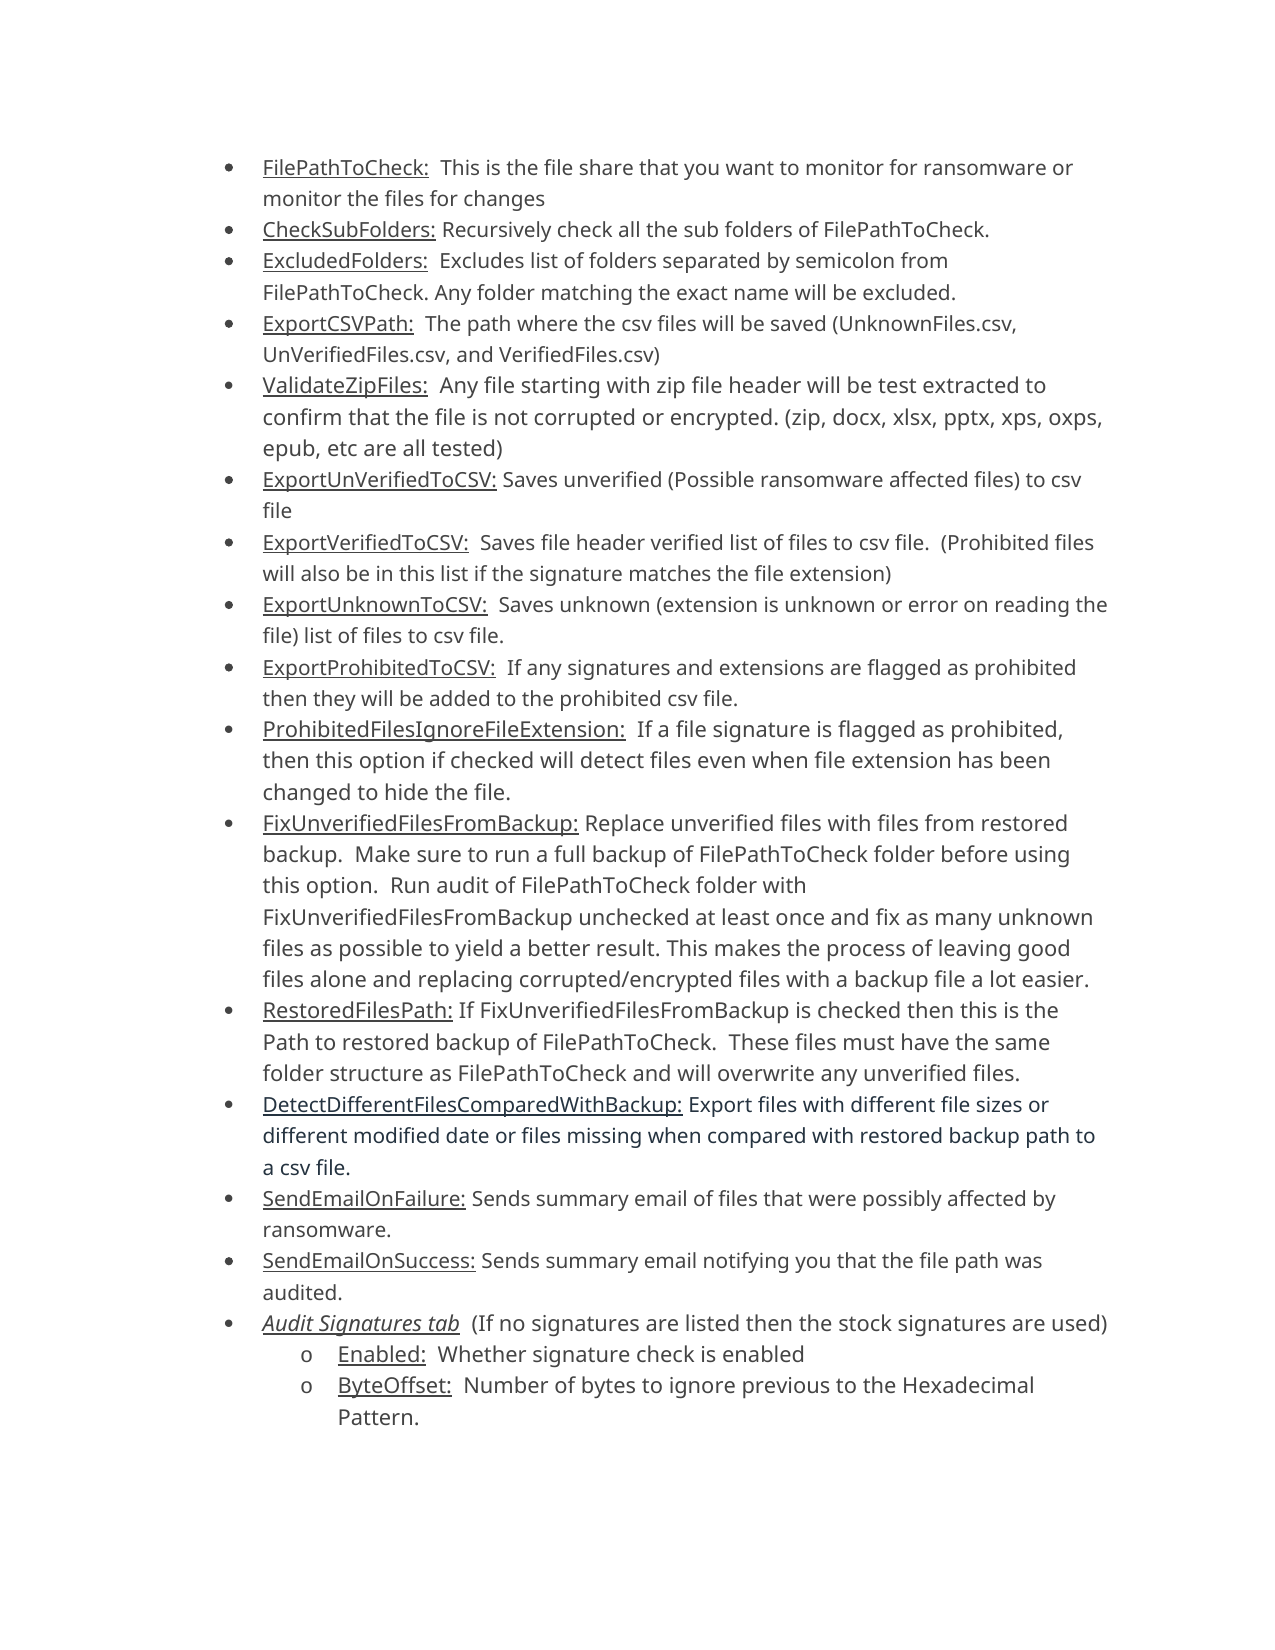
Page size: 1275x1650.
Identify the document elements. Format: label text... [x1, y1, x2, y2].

list ExcludedFolders: Excludes list of folders separated by semicolon from FilePathToCheck. Any folder matching the exact name will be excluded. [225, 244, 1109, 306]
list ExportVerifiedToCSV: Saves file header verified list of files to csv file. (Prohibited files will also be in this list if the signature matches the file extension) [225, 525, 1109, 587]
list Audit Signatures tab (If no signatures are listed then the stock signatures are used) [225, 1306, 1109, 1337]
list ExportUnknownToCSV: Saves unknown (extension is unknown or error on reading the file) list of files to csv file. [225, 587, 1109, 650]
list ProhibitedFilesIgnoreFileExtension: If a file signature is flagged as prohibited, then this option if checked will detect files even when file extension has been changed to hide the file. [225, 712, 1109, 806]
list RestoredFilesPath: If FixUnverifiedFilesFromBackup is checked then this is the Path to restored backup of FilePathToCheck. These files must have the same folder structure as FilePathToCheck and will overwrite any unverified files. [225, 994, 1109, 1087]
list SendEmailOnSuccess: Sends summary email notifying you that the file path was audited. [225, 1244, 1109, 1306]
list DetectDifferentFilesComparedWithBackup: Export files with different file sizes or different modified date or files missing when compared with restored backup path to a csv file. [225, 1087, 1109, 1181]
list ExportProhibitedToCSV: If any signatures and extensions are flagged as prohibited then they will be added to the prohibited csv file. [225, 650, 1109, 712]
list Enabled: Whether signature check is enabled [300, 1337, 1109, 1369]
list ExportUnVerifiedToCSV: Saves unverified (Possible ransomware affected files) to csv file [225, 462, 1109, 525]
list CheckSubFolders: Recursively check all the sub folders of FilePathToCheck. [225, 212, 1109, 244]
list ByteOffset: Number of bytes to ignore previous to the Hexadecimal Pattern. [300, 1369, 1109, 1431]
list SendEmailOnFailure: Sends summary email of files that were possibly affected by ransomware. [225, 1181, 1109, 1244]
list ExportCSVPath: The path where the csv files will be saved (UnknownFiles.csv, UnVerifiedFiles.csv, and VerifiedFiles.csv) [225, 306, 1109, 369]
list FixUnverifiedFilesFromBackup: Replace unverified files with files from restored backup. Make sure to run a full backup of FilePathToCheck folder before using this option. Run audit of FilePathToCheck folder with FixUnverifiedFilesFromBackup unchecked at least once and fix as many unknown files as possible to yield a better result. This makes the process of leaving good files alone and replacing corrupted/encrypted files with a backup file a lot easier. [225, 806, 1109, 994]
list ValidateZipFiles: Any file starting with zip file header will be test extracted to confirm that the file is not corrupted or encrypted. (zip, docx, xlsx, pptx, xps, oxps, epub, etc are all tested) [225, 369, 1109, 462]
list FilePathToCheck: This is the file share that you want to monitor for ransomware or monitor the files for changes [225, 150, 1109, 212]
